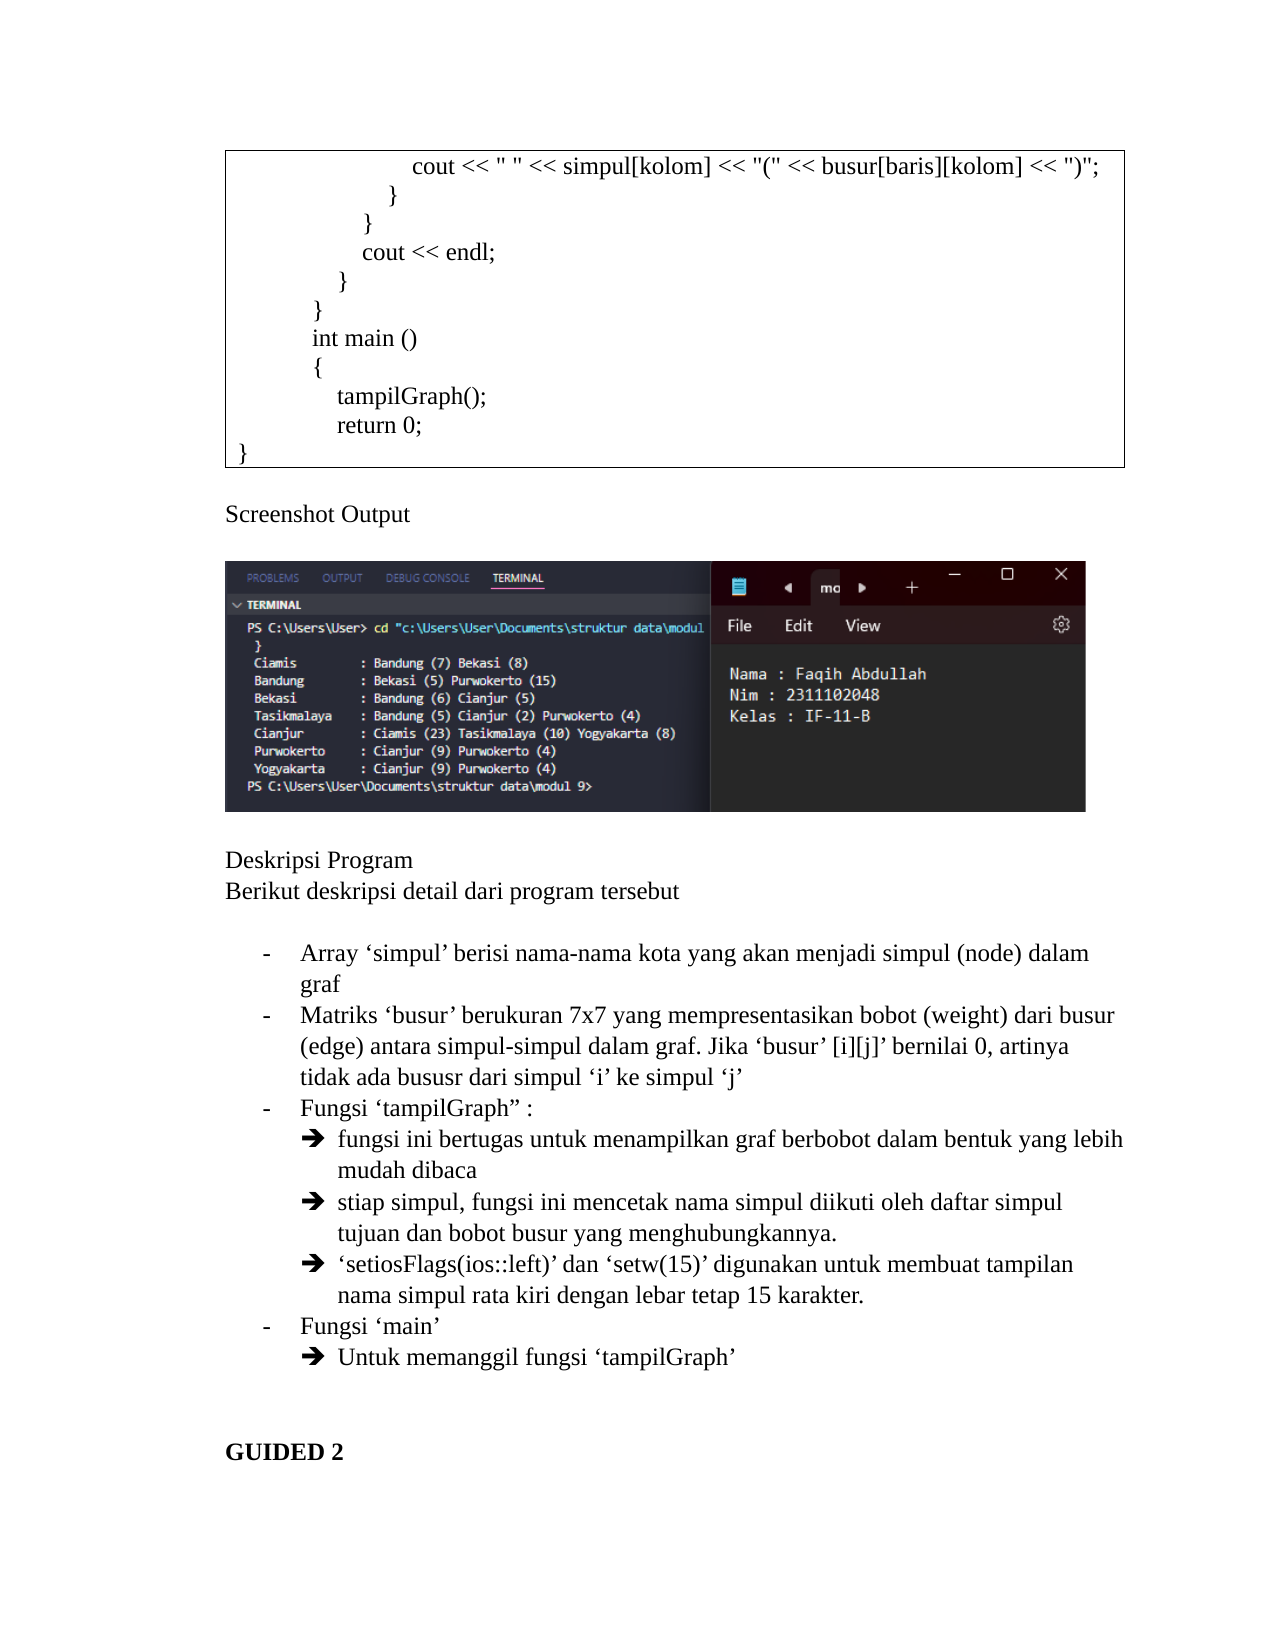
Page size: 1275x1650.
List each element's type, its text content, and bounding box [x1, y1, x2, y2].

picture [225, 561, 1086, 812]
list ‘setiosFlags(ios::left)’ dan ‘setw(15)’ digunakan untuk membuat tampilan nama simpul rata kiri dengan lebar tetap 15 karakter. [300, 1249, 1125, 1308]
list Deskripsi Program [225, 845, 1125, 874]
list Array ‘simpul’ berisi nama-nama kota yang akan menjadi simpul (node) dalam graf [262, 938, 1125, 998]
list Fungsi ‘main’ [262, 1311, 1125, 1339]
list Untuk memanggil fungsi ‘tampilGraph’ [300, 1342, 1125, 1371]
list Fungsi ‘tampilGraph” : [262, 1093, 1125, 1122]
list fungsi ini bertugas untuk menampilkan graf berbobot dalam bentuk yang lebih mudah dibaca [300, 1124, 1125, 1184]
list Berikut deskripsi detail dari program tersebut [225, 876, 1125, 905]
list Screenshot Output [225, 499, 1125, 528]
list stiap simpul, fungsi ini mencetak nama simpul diikuti oleh daftar simpul tujuan dan bobot busur yang menghubungkannya. [300, 1187, 1125, 1246]
text GUIDED 2 [150, 1437, 1125, 1466]
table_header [226, 151, 1124, 467]
list Matriks ‘busur’ berukuran 7x7 yang mempresentasikan bobot (weight) dari busur (edge) antara simpul-simpul dalam graf. Jika ‘busur’ [i][j]’ bernilai 0, artinya tidak ada bususr dari simpul ‘i’ ke simpul ‘j’ [262, 1000, 1125, 1091]
